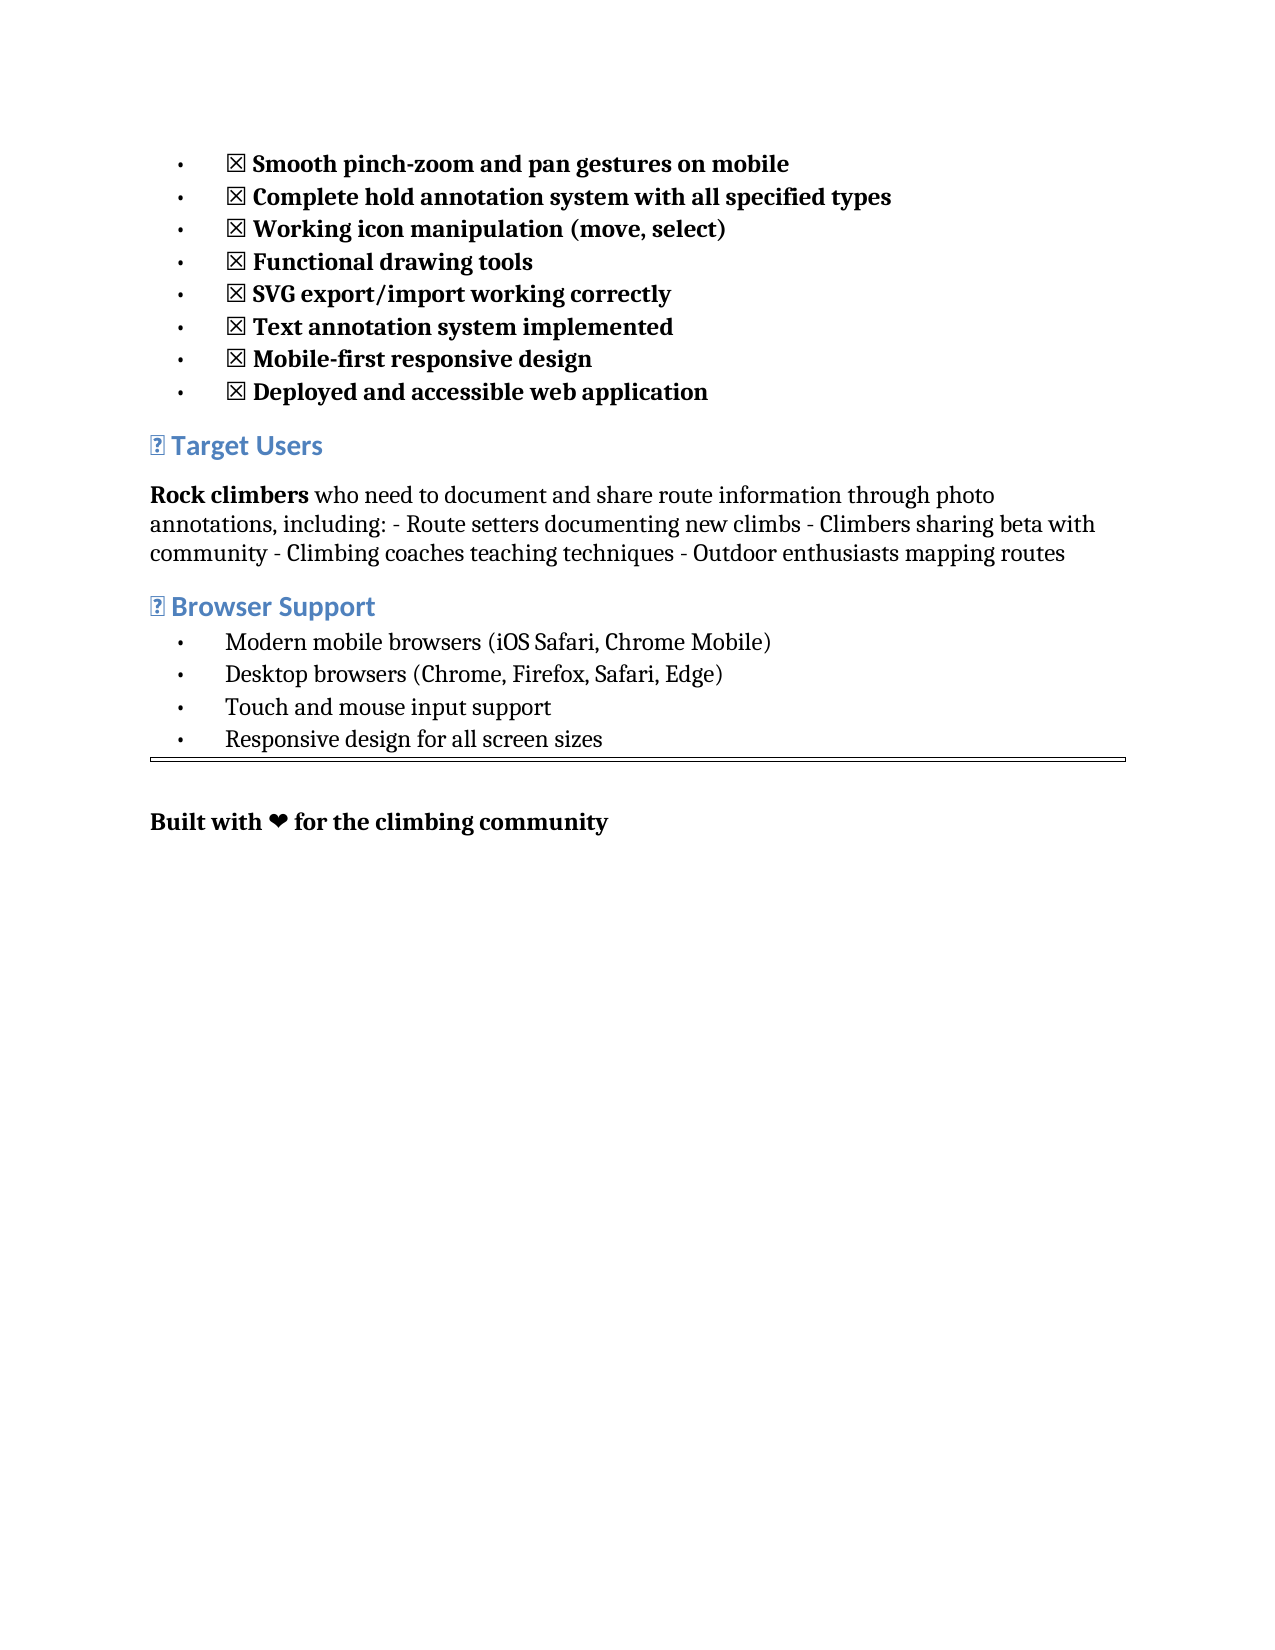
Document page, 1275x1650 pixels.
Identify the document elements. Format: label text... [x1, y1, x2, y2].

list ☒ SVG export/import working correctly [175, 280, 1125, 309]
list ☒ Complete hold annotation system with all specified types [175, 182, 1125, 211]
list ☒ Working icon manipulation (move, select) [175, 215, 1125, 244]
text Rock climbers who need to document and share route information through photo annotations, including: - Route setters documenting new climbs - Climbers sharing beta with community - Climbing coaches teaching techniques - Outdoor enthusiasts mapping routes [150, 481, 1125, 568]
list ☒ Smooth pinch-zoom and pan gestures on mobile [175, 150, 1125, 179]
list ☒ Deployed and accessible web application [175, 377, 1125, 406]
list Desktop browsers (Chrome, Firefox, Safari, Edge) [175, 660, 1125, 689]
list Touch and mouse input support [175, 693, 1125, 722]
subtitle 🌟 Target Users [150, 427, 1125, 463]
list ☒ Text annotation system implemented [175, 312, 1125, 341]
subtitle 📱 Browser Support [150, 588, 1125, 624]
text Built with ❤️ for the climbing community [150, 807, 1125, 836]
list Modern mobile browsers (iOS Safari, Chrome Mobile) [175, 628, 1125, 657]
list Responsive design for all screen sizes [175, 725, 1125, 754]
list ☒ Mobile-first responsive design [175, 345, 1125, 374]
list ☒ Functional drawing tools [175, 247, 1125, 276]
